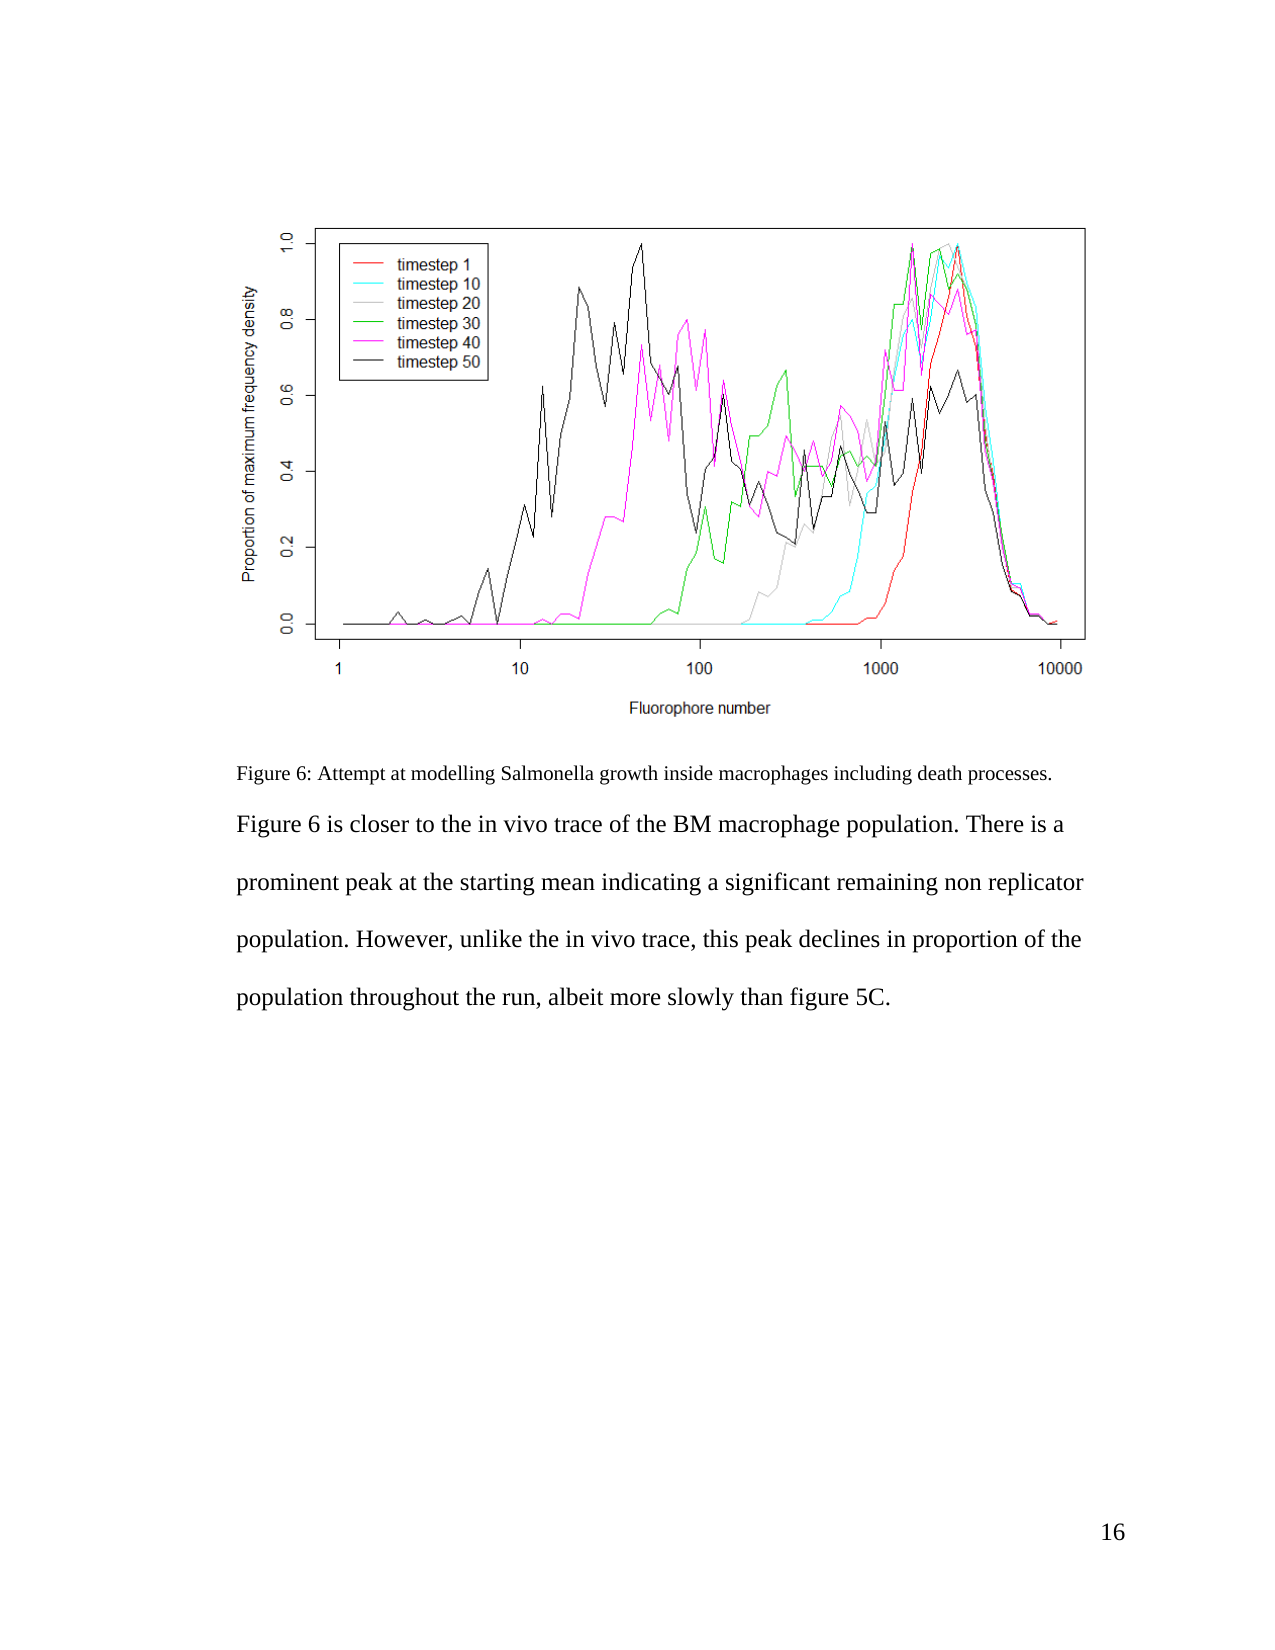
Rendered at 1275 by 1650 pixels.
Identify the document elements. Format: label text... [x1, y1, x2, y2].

text Figure 6: Attempt at modelling Salmonella growth inside macrophages including death processes. [236, 761, 1125, 785]
text Figure 6 is closer to the in vivo trace of the BM macrophage population. There is a prominent peak at the starting mean indicating a significant remaining non replicator population. However, unlike the in vivo trace, this peak declines in proportion of the population throughout the run, albeit more slowly than figure 5C. [236, 809, 1125, 1011]
picture [236, 150, 1125, 738]
